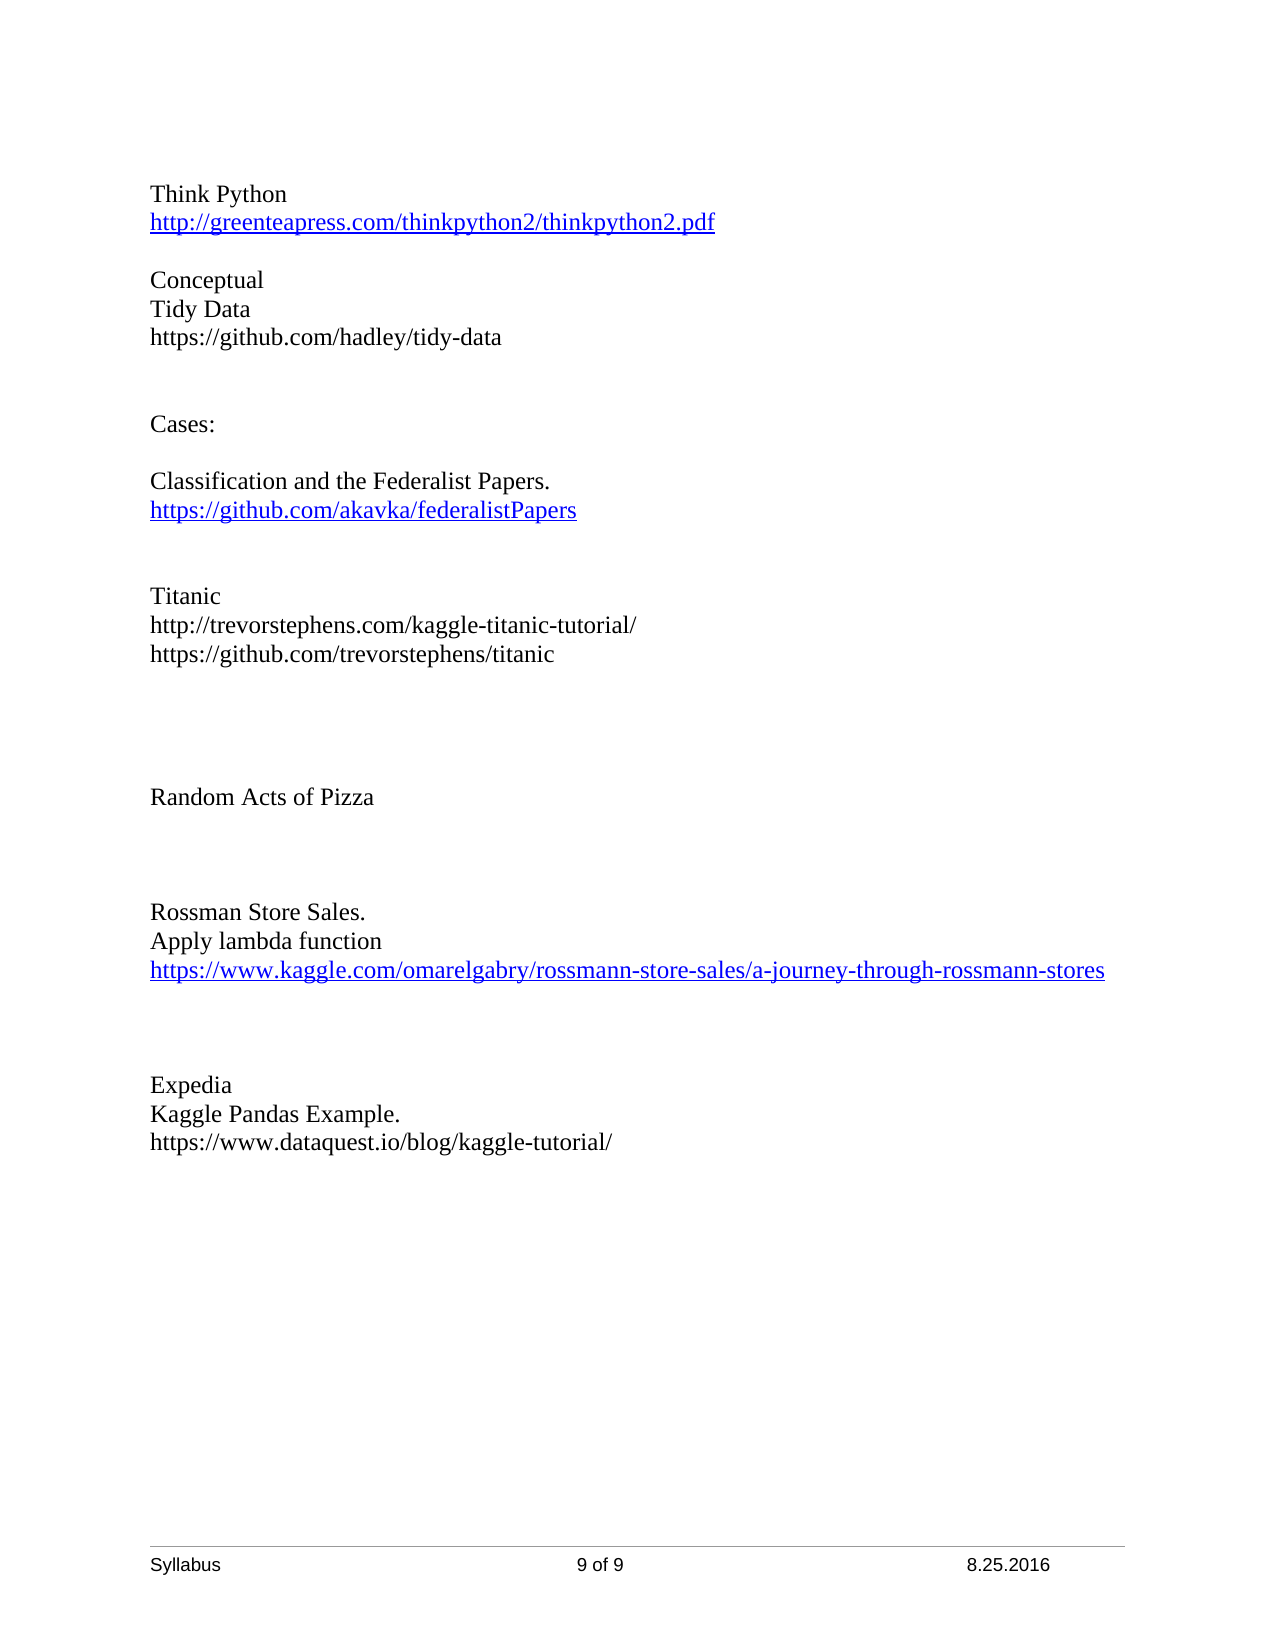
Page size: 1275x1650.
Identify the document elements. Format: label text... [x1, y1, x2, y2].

text Tidy Data [150, 294, 1125, 322]
text Random Acts of Pizza [150, 782, 1125, 811]
text Rossman Store Sales. [150, 897, 1125, 926]
text https://github.com/hadley/tidy-data [150, 322, 1125, 351]
text Think Python [150, 179, 1125, 207]
text https://www.kaggle.com/omarelgabry/rossmann-store-sales/a-journey-through-rossmann-stores [150, 955, 1125, 984]
text Expedia [150, 1070, 1125, 1099]
text https://github.com/akavka/federalistPapers [150, 495, 1125, 524]
text Conceptual [150, 265, 1125, 294]
text Cases: [150, 409, 1125, 437]
text https://github.com/trevorstephens/titanic [150, 639, 1125, 667]
text Kaggle Pandas Example. [150, 1099, 1125, 1127]
text http://trevorstephens.com/kaggle-titanic-tutorial/ [150, 610, 1125, 639]
text http://greenteapress.com/thinkpython2/thinkpython2.pdf [150, 207, 1125, 236]
text Classification and the Federalist Papers. [150, 466, 1125, 495]
text Apply lambda function [150, 926, 1125, 955]
text Titanic [150, 581, 1125, 610]
text https://www.dataquest.io/blog/kaggle-tutorial/ [150, 1127, 1125, 1156]
